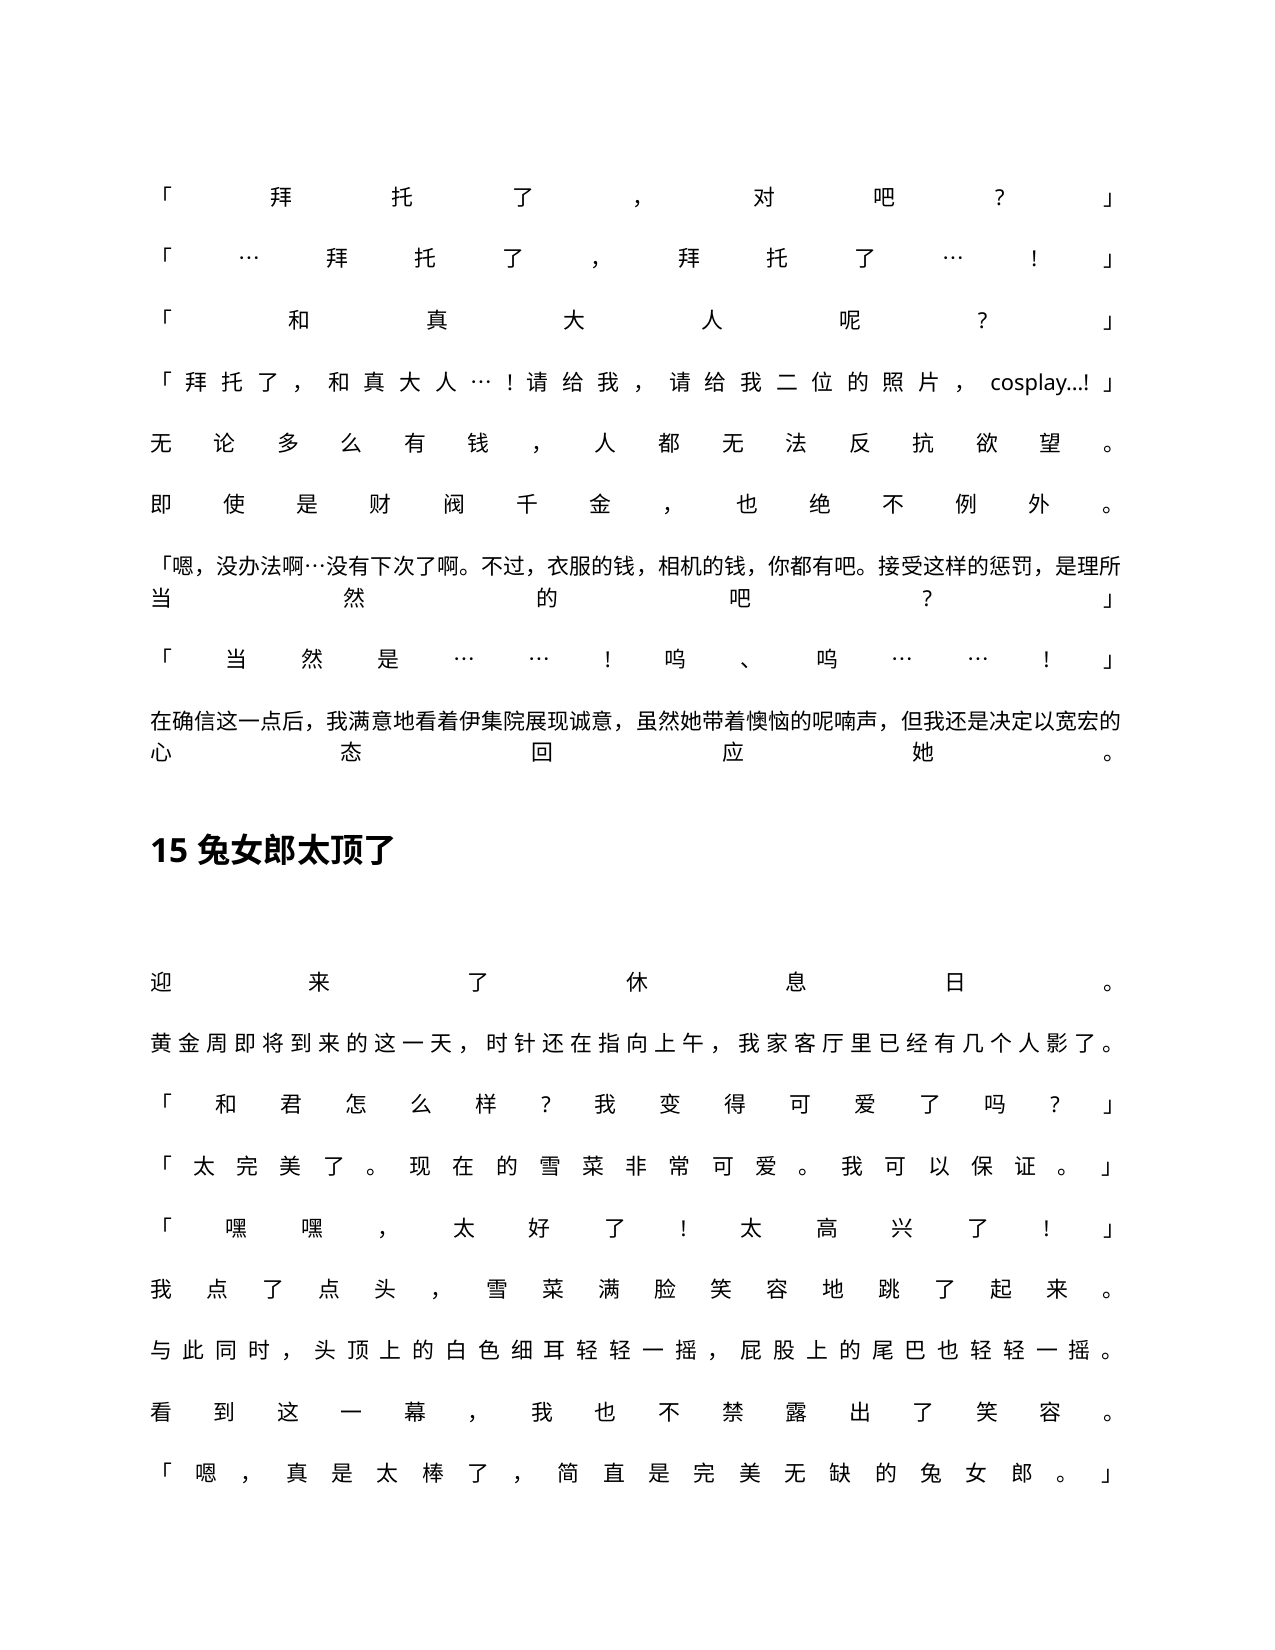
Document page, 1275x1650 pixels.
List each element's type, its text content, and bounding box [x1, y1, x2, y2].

subtitle 15 兔女郎太顶了 [150, 824, 1125, 872]
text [150, 150, 1125, 797]
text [150, 935, 1125, 1488]
